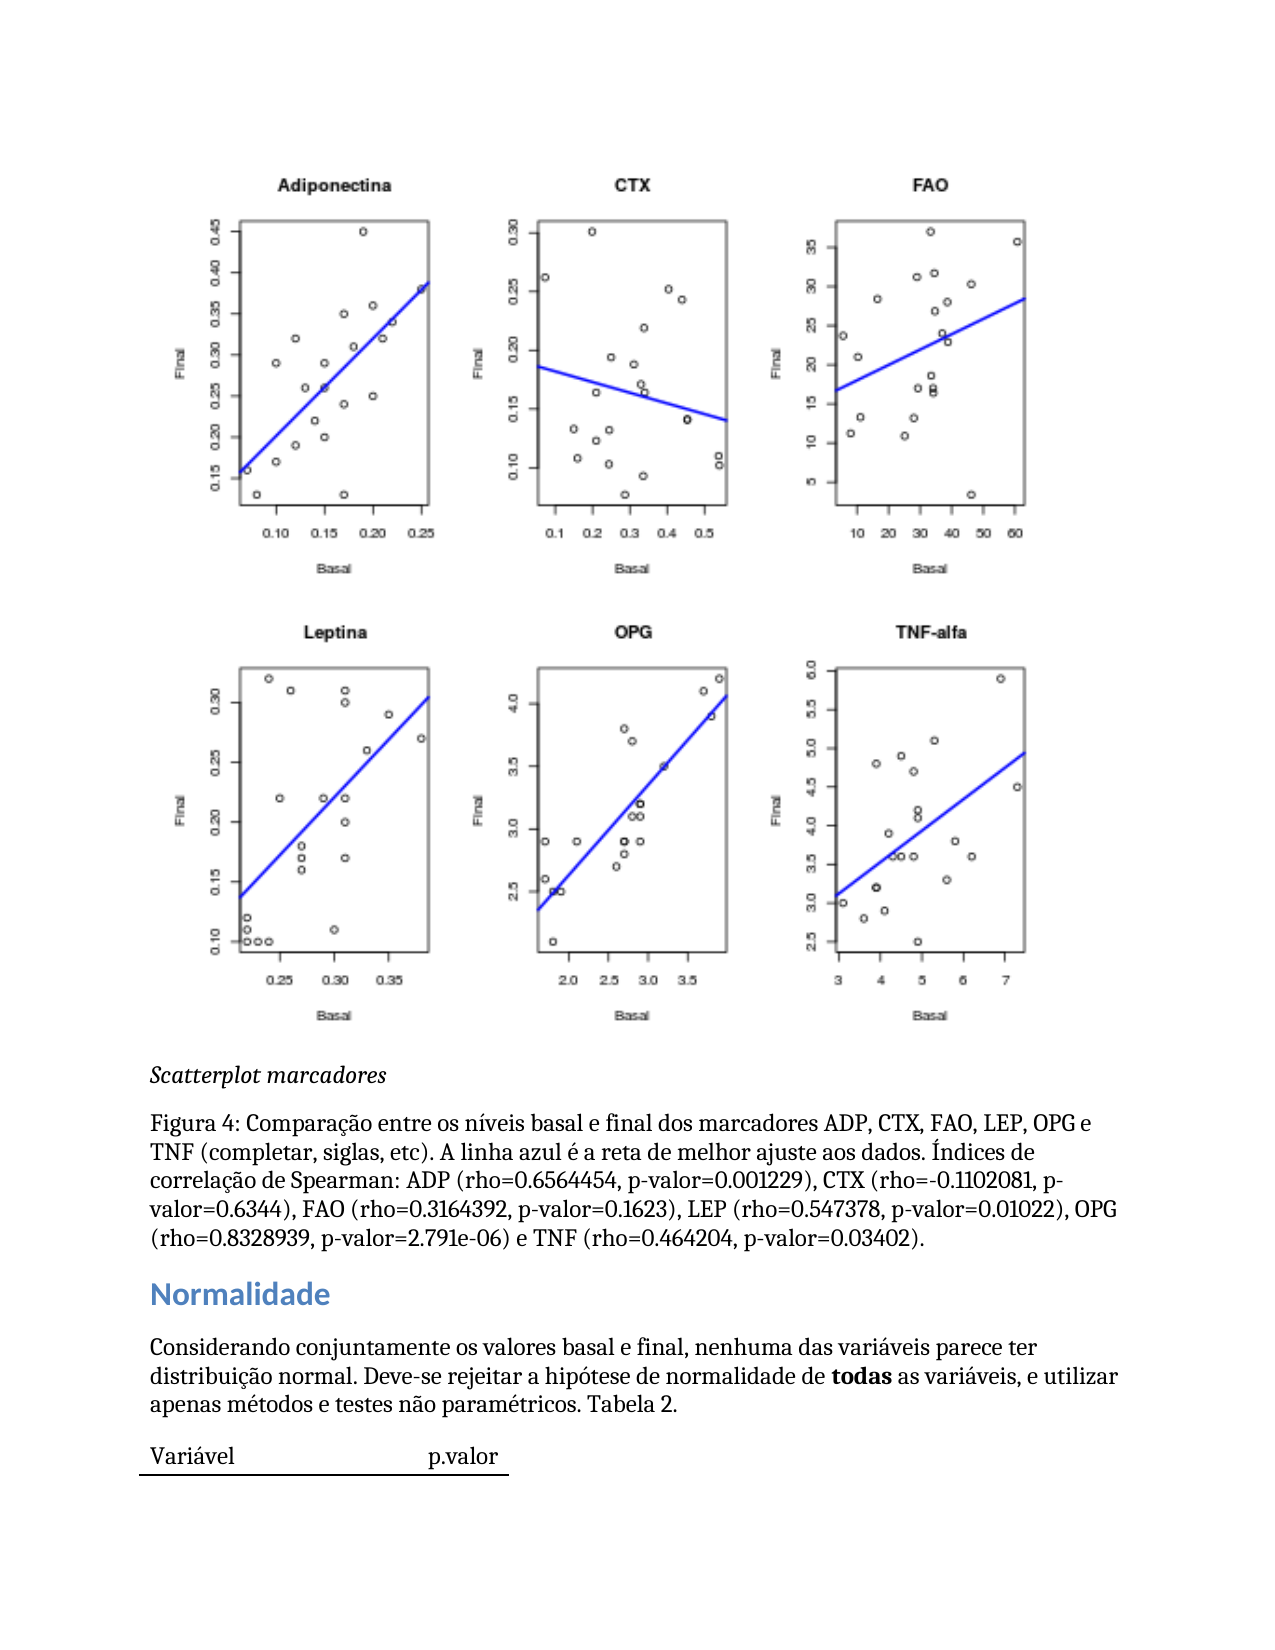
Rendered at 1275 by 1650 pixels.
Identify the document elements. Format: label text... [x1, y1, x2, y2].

text Figura 4: Comparação entre os níveis basal e final dos marcadores ADP, CTX, FAO, LEP, OPG e TNF (completar, siglas, etc). A linha azul é a reta de melhor ajuste aos dados. Índices de correlação de Spearman: ADP (rho=0.6564454, p-valor=0.001229), CTX (rho=-0.1102081, p-valor=0.6344), FAO (rho=0.3164392, p-valor=0.1623), LEP (rho=0.547378, p-valor=0.01022), OPG (rho=0.8328939, p-valor=2.791e-06) e TNF (rho=0.464204, p-valor=0.03402). [150, 1109, 1125, 1252]
picture [168, 150, 1062, 1043]
table_header Variável [139, 1438, 390, 1474]
table_header p.valor [390, 1438, 509, 1474]
text Scatterplot marcadores [150, 1061, 1125, 1090]
text Considerando conjuntamente os valores basal e final, nenhuma das variáveis parece ter distribuição normal. Deve-se rejeitar a hipótese de normalidade de todas as variáveis, e utilizar apenas métodos e testes não paramétricos. Tabela 2. [150, 1333, 1125, 1419]
subtitle Normalidade [150, 1273, 1125, 1314]
